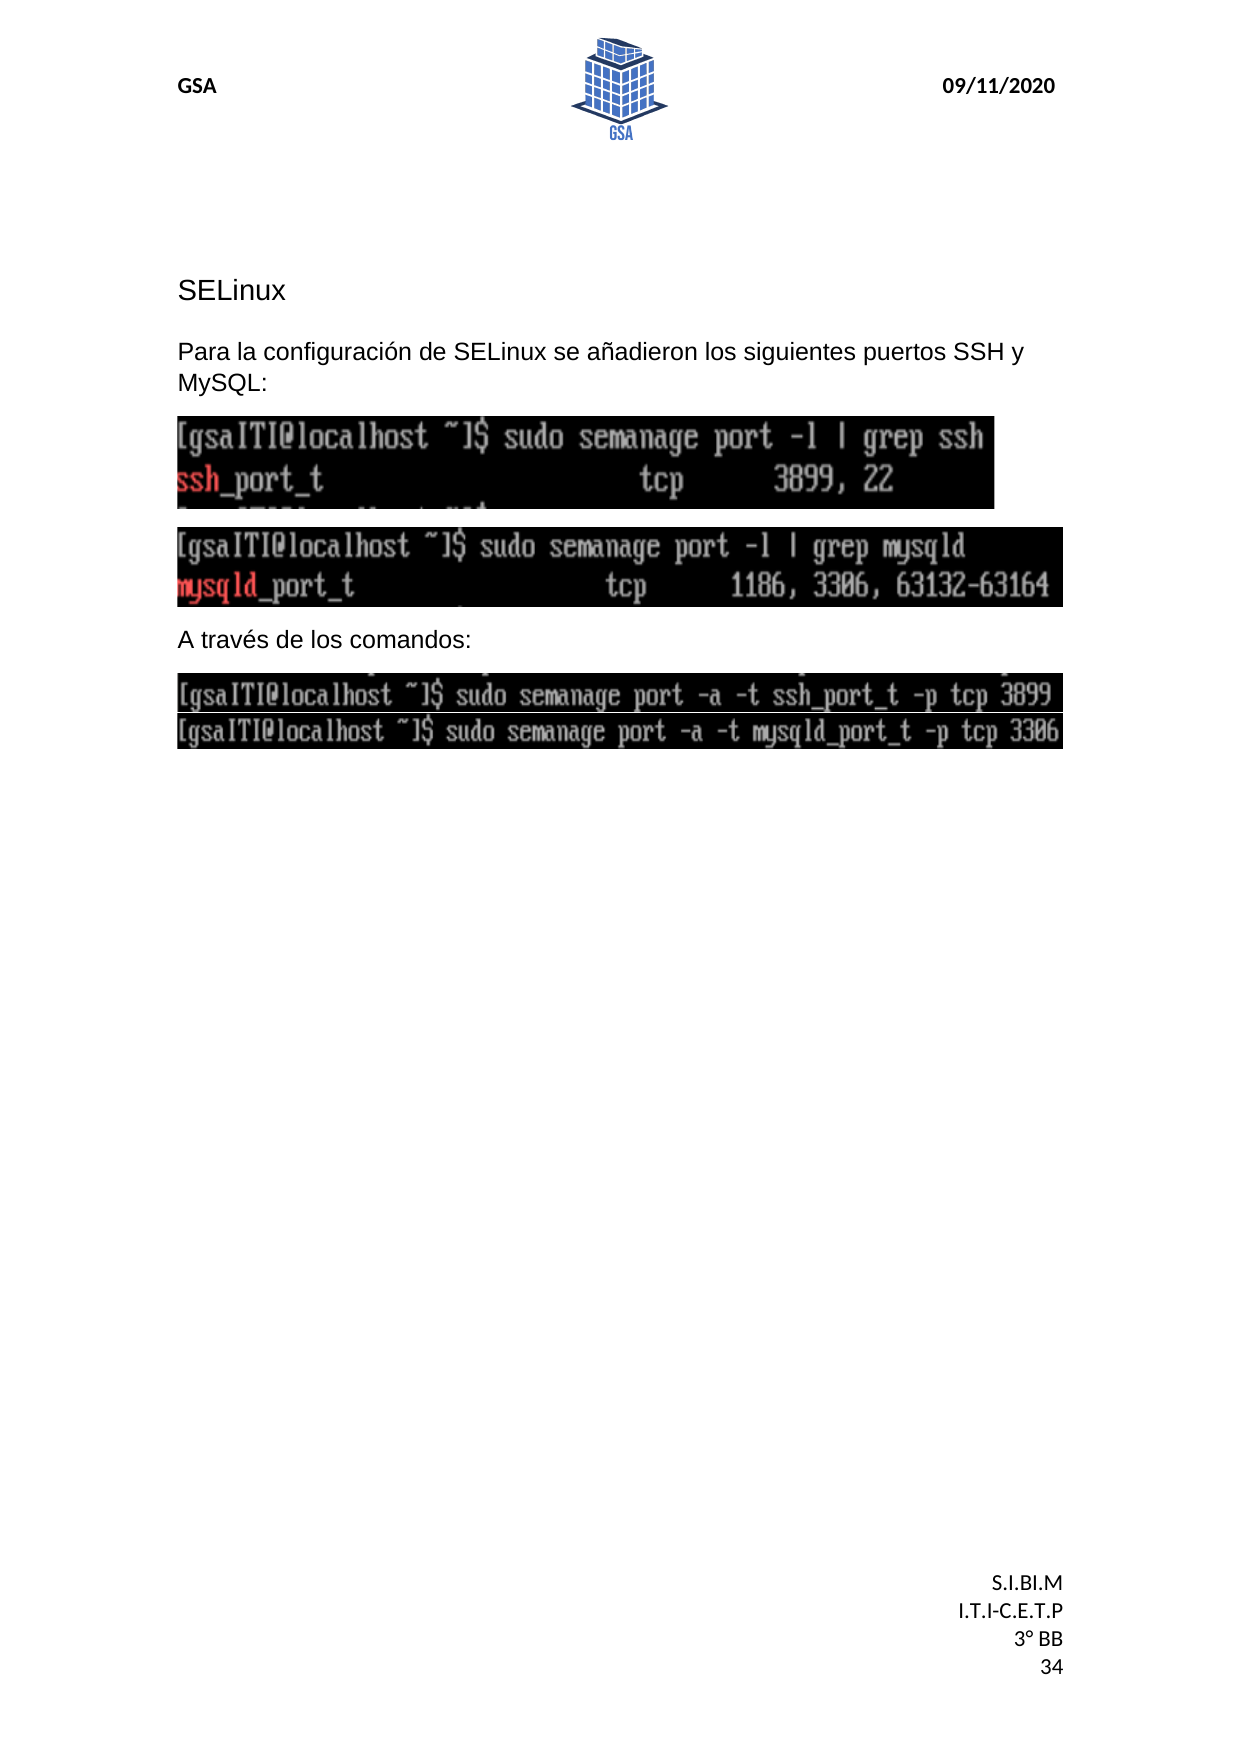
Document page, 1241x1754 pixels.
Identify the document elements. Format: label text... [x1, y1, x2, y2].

picture [177, 713, 1063, 749]
text Para la configuración de SELinux se añadieron los siguientes puertos SSH y MySQL: [177, 306, 1063, 397]
text A través de los comandos: [177, 625, 1063, 654]
text SELinux [177, 273, 1063, 306]
picture [177, 416, 995, 509]
picture [177, 673, 1063, 712]
picture [568, 37, 672, 141]
picture [177, 527, 1063, 607]
